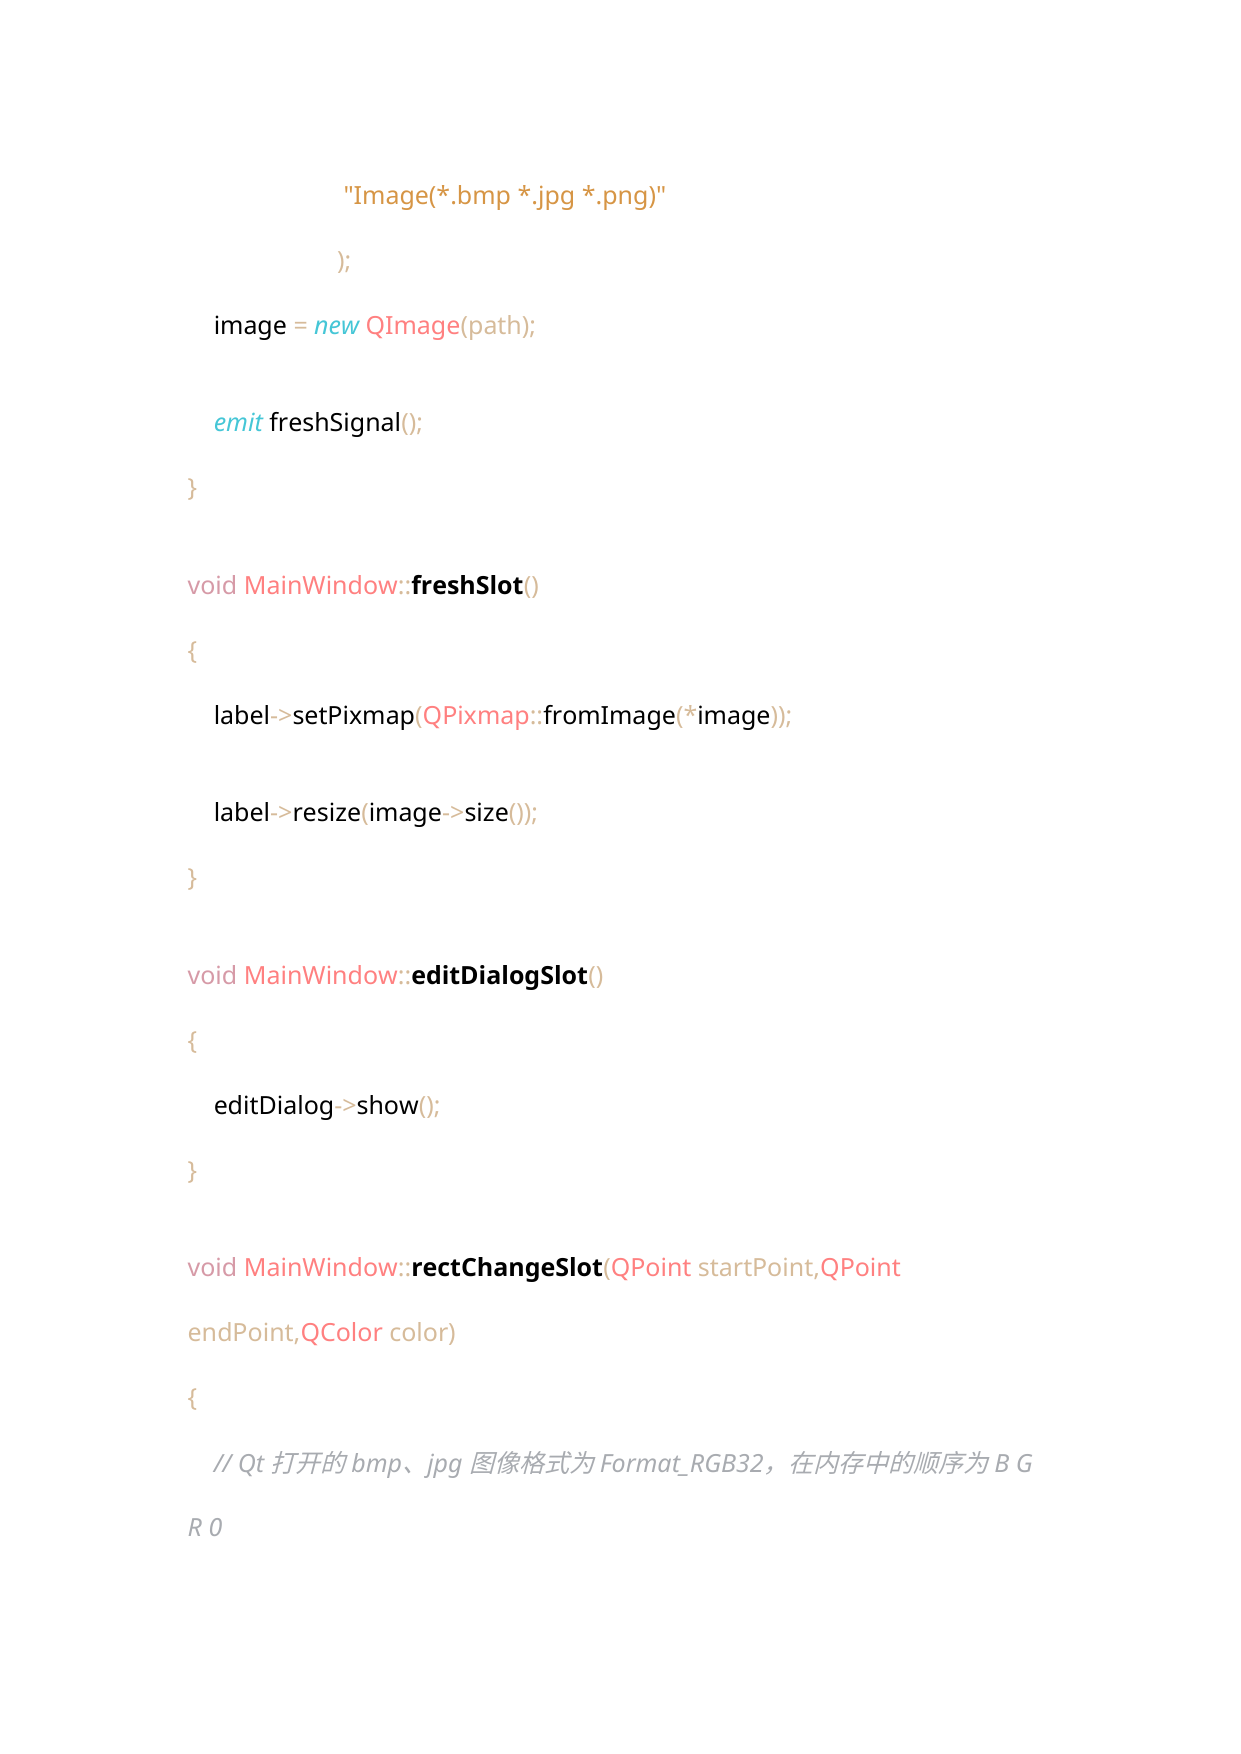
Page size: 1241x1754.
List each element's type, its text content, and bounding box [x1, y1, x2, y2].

text label->resize(image->size()); [187, 779, 1053, 844]
text image = new QImage(path); [187, 292, 1053, 357]
text } [187, 844, 1053, 909]
text } [187, 454, 1053, 519]
text emit freshSignal(); [187, 389, 1053, 454]
text { [187, 1364, 1053, 1429]
text label->setPixmap(QPixmap::fromImage(*image)); [187, 682, 1053, 747]
text { [187, 617, 1053, 682]
text ); [187, 227, 1053, 292]
text "Image(*.bmp *.jpg *.png)" [187, 162, 1053, 227]
text editDialog->show(); [187, 1072, 1053, 1137]
text { [187, 1007, 1053, 1072]
text void MainWindow::freshSlot() [187, 552, 1053, 617]
text void MainWindow::editDialogSlot() [187, 942, 1053, 1007]
text // Qt 打开的 bmp、jpg 图像格式为 Format_RGB32，在内存中的顺序为 B G R 0 [187, 1429, 1053, 1559]
text } [187, 1137, 1053, 1202]
text void MainWindow::rectChangeSlot(QPoint startPoint,QPoint endPoint,QColor color) [187, 1234, 1053, 1364]
